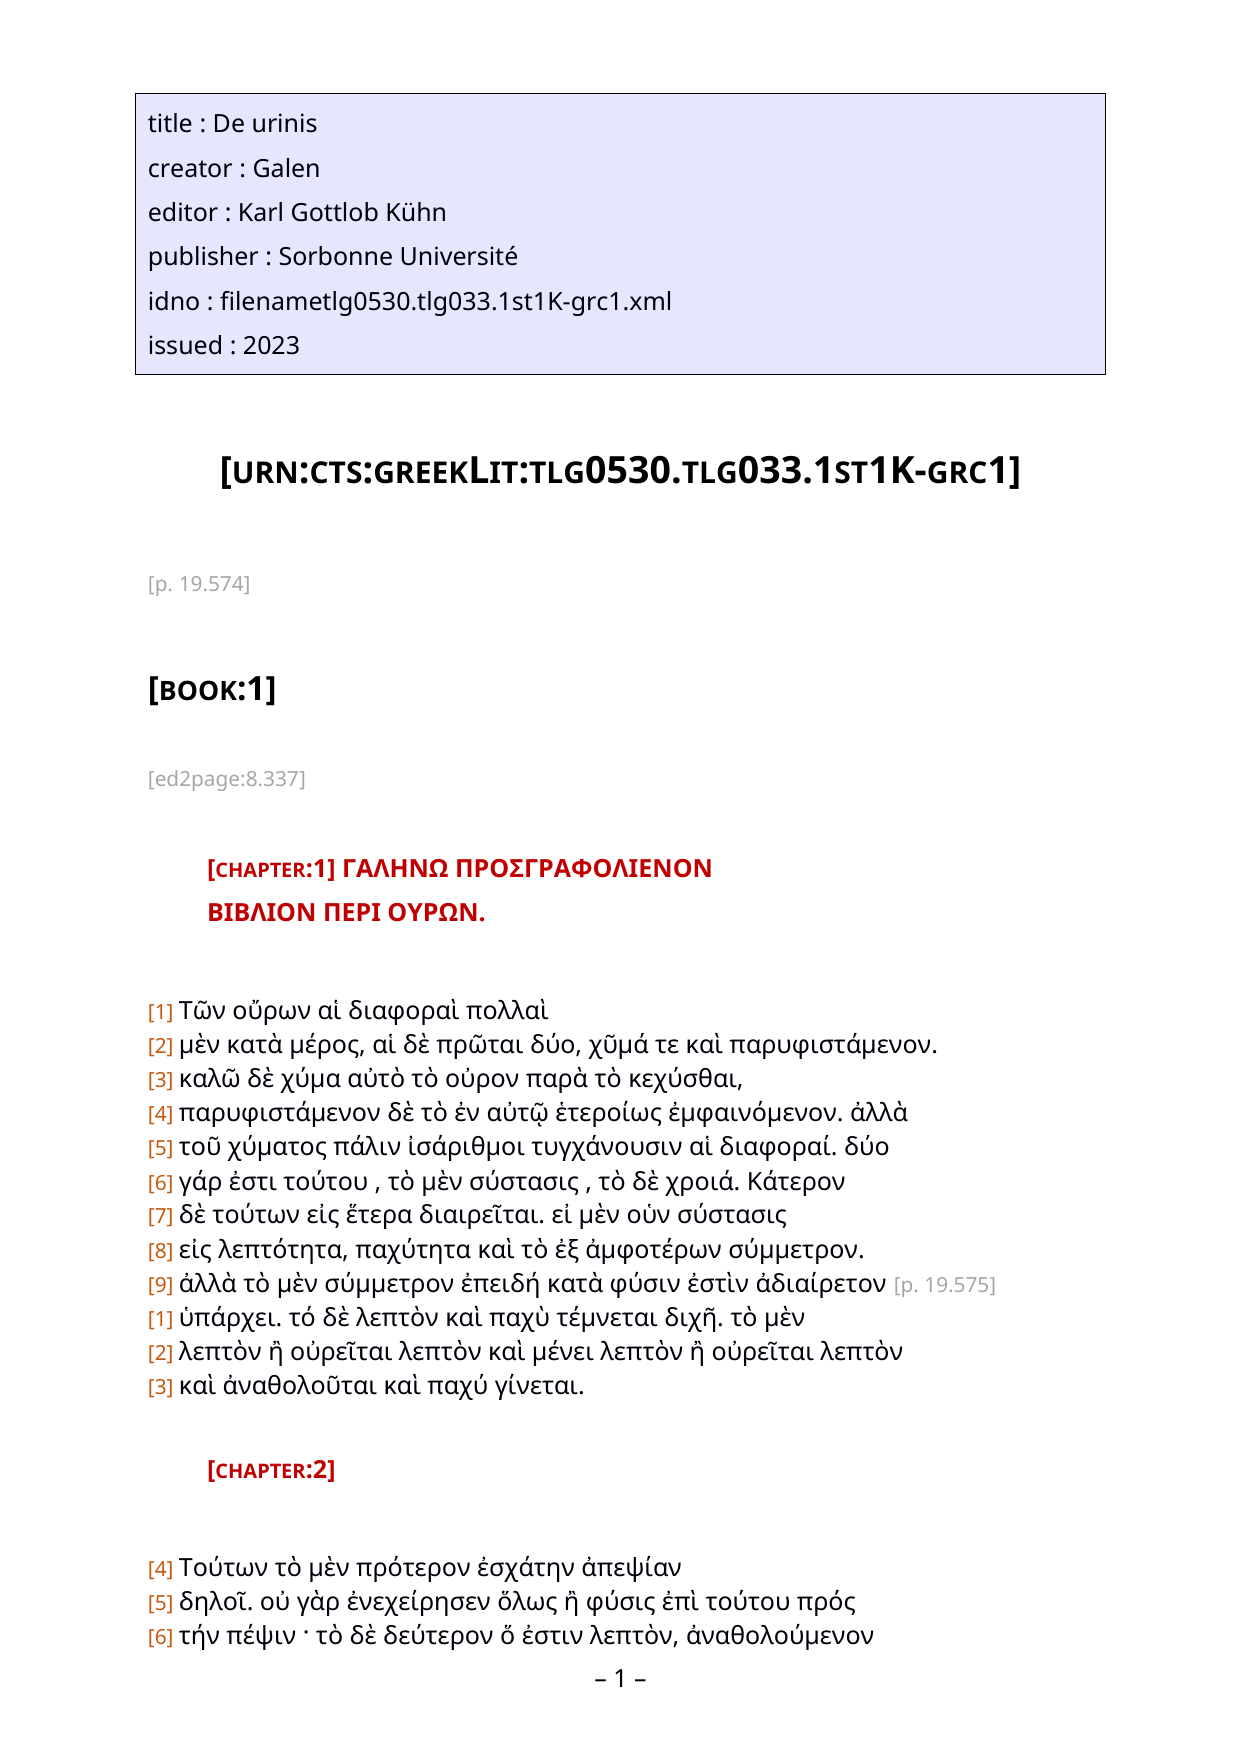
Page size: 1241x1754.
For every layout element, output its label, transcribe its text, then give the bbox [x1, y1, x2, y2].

text issued : 2023 [136, 314, 1105, 374]
text publisher : Sorbonne Université [136, 226, 1105, 270]
text title : De urinis [136, 94, 1105, 137]
subtitle [urn:cts:greekLit:tlg0530.tlg033.1st1K-grc1] [207, 444, 1033, 495]
subtitle [chapter:1] ΓΑΛΗΝΩ ΠΡΟΣΓΡΑΦΟΛΙΕΝΟΝ ΒΙΒΛΙΟΝ ΠΕΡΙ ΟΥΡΩΝ. [207, 851, 1092, 929]
text [1] Τῶν οὔρων αἱ διαφοραὶ πολλαὶ [2] μὲν κατὰ μέρος, αἱ δὲ πρῶται δύο, χῦμά τε καὶ παρυφιστάμενον. [3] καλῶ δὲ χύμα αὐτὸ τὸ οὐρον παρὰ τὸ κεχύσθαι, [4] παρυφιστάμενον δὲ τὸ ἐν αὐτῷ ἑτεροίως ἐμφαινόμενον. ἀλλὰ [5] τοῦ χύματος πάλιν ἰσάριθμοι τυγχάνουσιν αἱ διαφοραί. δύο [6] γάρ ἐστι τούτου , τὸ μὲν σύστασις , τὸ δὲ χροιά. Κάτερον [7] δὲ τούτων εἰς ἕτερα διαιρεῖται. εἰ μὲν οὑν σύστασις [8] εἰς λεπτότητα, παχύτητα καὶ τὸ ἐξ ἀμφοτέρων σύμμετρον. [9] ἀλλὰ τὸ μὲν σύμμετρον ἐπειδή κατὰ φύσιν ἐστὶν ἀδιαίρετον [p. 19.575] [1] ὑπάρχει. τό δὲ λεπτὸν καὶ παχὺ τέμνεται διχῆ. τὸ μὲν [2] λεπτὸν ἢ οὐρεῖται λεπτὸν καὶ μένει λεπτὸν ἢ οὐρεῖται λεπτὸν [3] καὶ ἀναθολοῦται καὶ παχύ γίνεται. [148, 964, 1092, 1402]
text editor : Karl Gottlob Kühn [136, 182, 1105, 226]
text [ed2page:8.337] [148, 764, 1092, 792]
subtitle [chapter:2] [207, 1452, 1092, 1486]
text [148, 1521, 1092, 1651]
subtitle [book:1] [148, 665, 1092, 711]
text creator : Galen [136, 137, 1105, 182]
text [p. 19.574] [148, 569, 1092, 598]
text idno : filenametlg0530.tlg033.1st1K-grc1.xml [136, 270, 1105, 314]
